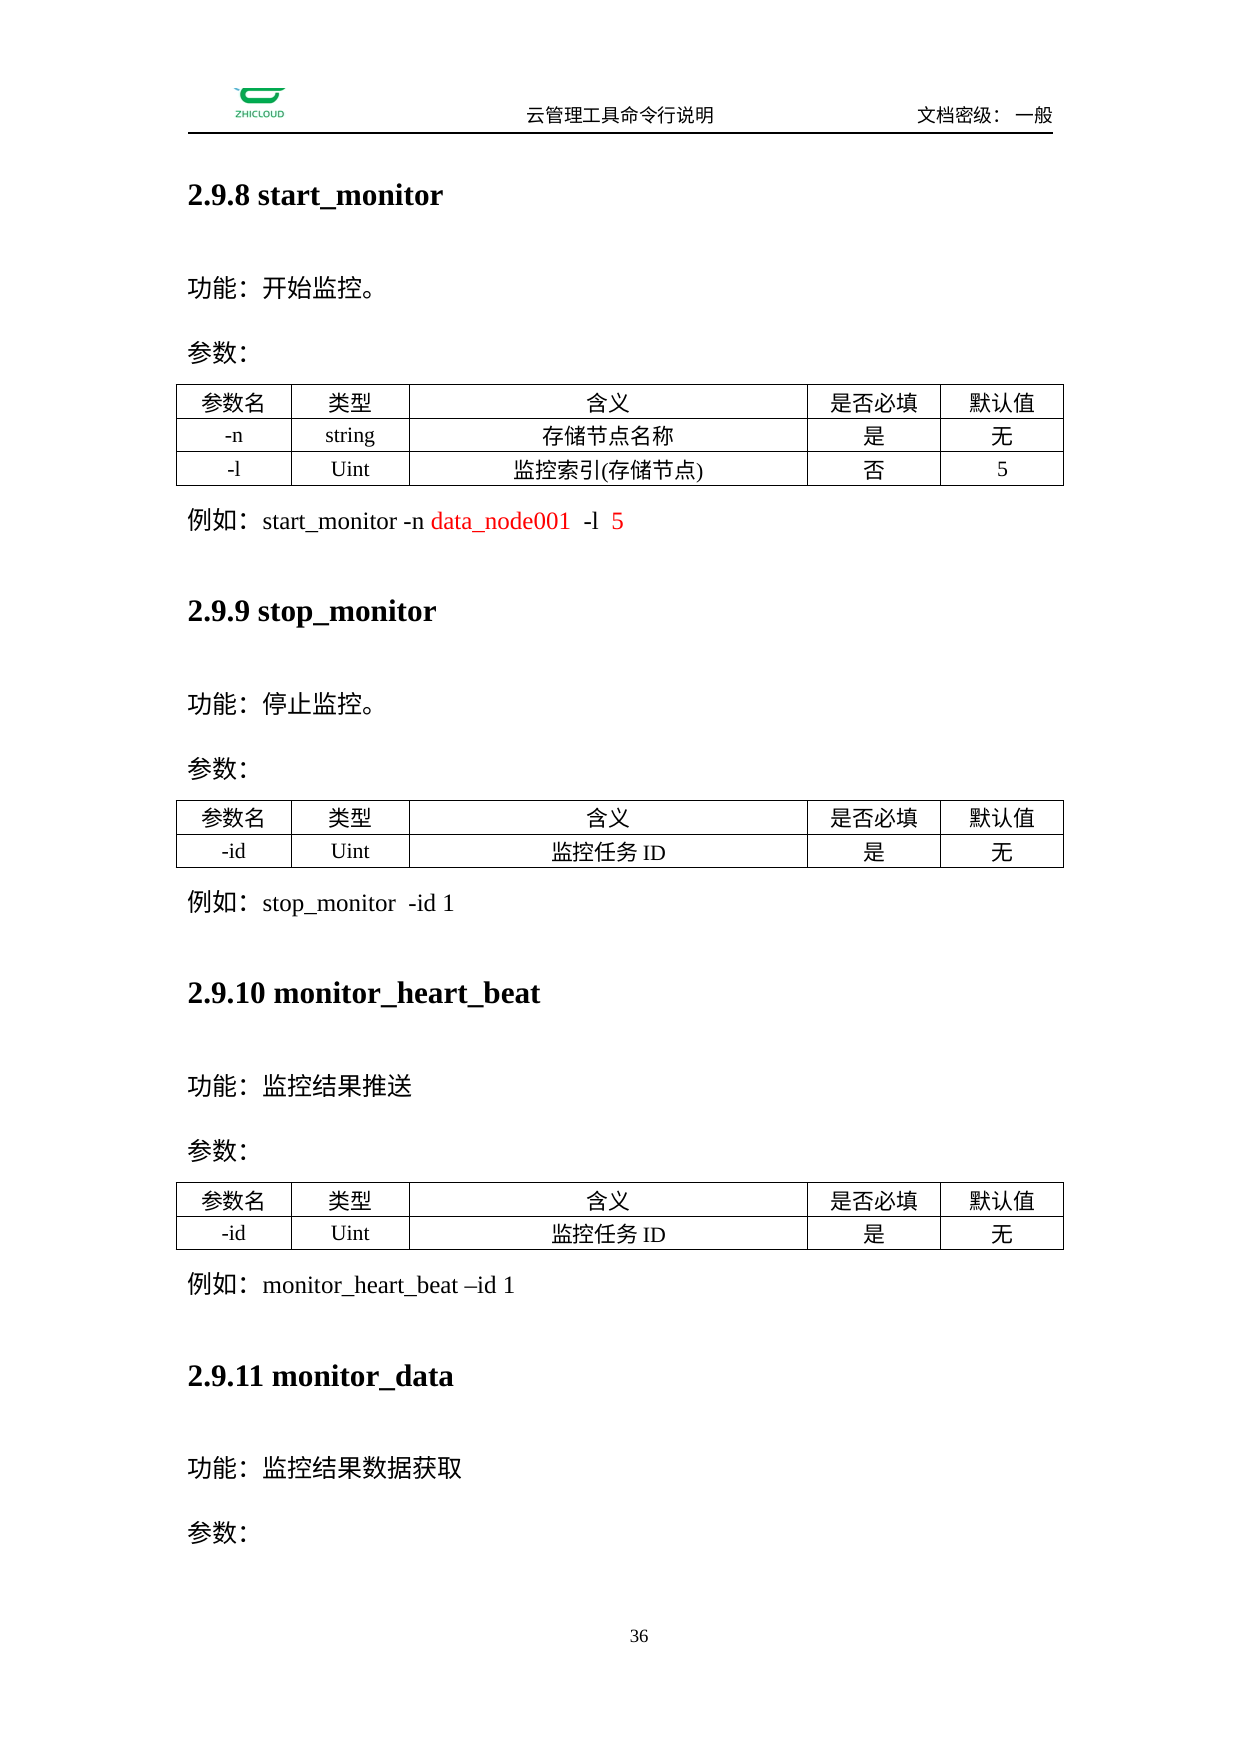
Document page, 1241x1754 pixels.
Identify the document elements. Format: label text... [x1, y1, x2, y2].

text 参数： [187, 735, 1053, 800]
subtitle 2.9.11 monitor_data [187, 1342, 1053, 1407]
table_cell Uint [292, 452, 409, 485]
table_cell 5 [941, 452, 1063, 485]
text 参数： [187, 1499, 1053, 1564]
text 参数： [187, 1117, 1053, 1182]
table_cell Uint [292, 1217, 409, 1249]
table_header 参数名 [177, 1183, 291, 1216]
subtitle 2.9.10 monitor_heart_beat [187, 960, 1053, 1025]
table_cell 是 [808, 835, 940, 867]
table_header 默认值 [941, 1183, 1063, 1216]
text 功能：监控结果数据获取 [187, 1434, 1053, 1499]
table_cell -id [177, 835, 291, 867]
table_header 是否必填 [808, 385, 940, 418]
table_cell 监控索引(存储节点) [410, 452, 807, 485]
text 例如：monitor_heart_beat –id 1 [187, 1250, 1053, 1315]
table_header 是否必填 [808, 1183, 940, 1216]
table_cell 无 [941, 419, 1063, 451]
table_cell 是 [808, 419, 940, 451]
table_header 含义 [410, 1183, 807, 1216]
table_header 默认值 [941, 801, 1063, 833]
table_cell -n [177, 419, 291, 451]
text 例如：stop_monitor -id 1 [187, 868, 1053, 933]
table_cell 存储节点名称 [410, 419, 807, 451]
table_cell 无 [941, 835, 1063, 867]
table_header 含义 [410, 385, 807, 418]
text 功能：监控结果推送 [187, 1052, 1053, 1117]
table_cell -l [177, 452, 291, 485]
table_header 参数名 [177, 801, 291, 833]
table_header 类型 [292, 385, 409, 418]
text 功能：开始监控。 [187, 254, 1053, 319]
table_cell Uint [292, 835, 409, 867]
text 参数： [187, 319, 1053, 384]
table_header 参数名 [177, 385, 291, 418]
table_cell 是 [808, 1217, 940, 1249]
subtitle 2.9.8 start_monitor [187, 162, 1053, 227]
table_header 类型 [292, 1183, 409, 1216]
subtitle 2.9.9 stop_monitor [187, 578, 1053, 643]
picture [225, 88, 293, 122]
table_header 是否必填 [808, 801, 940, 833]
table_header 含义 [410, 801, 807, 833]
table_header 默认值 [941, 385, 1063, 418]
text 例如：start_monitor -n data_node001 -l 5 [187, 486, 1053, 551]
table_cell 监控任务ID [410, 835, 807, 867]
table_cell -id [177, 1217, 291, 1249]
table_cell string [292, 419, 409, 451]
table_cell 无 [941, 1217, 1063, 1249]
table_cell 监控任务ID [410, 1217, 807, 1249]
table_header 类型 [292, 801, 409, 833]
text 功能：停止监控。 [187, 670, 1053, 735]
table_cell 否 [808, 452, 940, 485]
